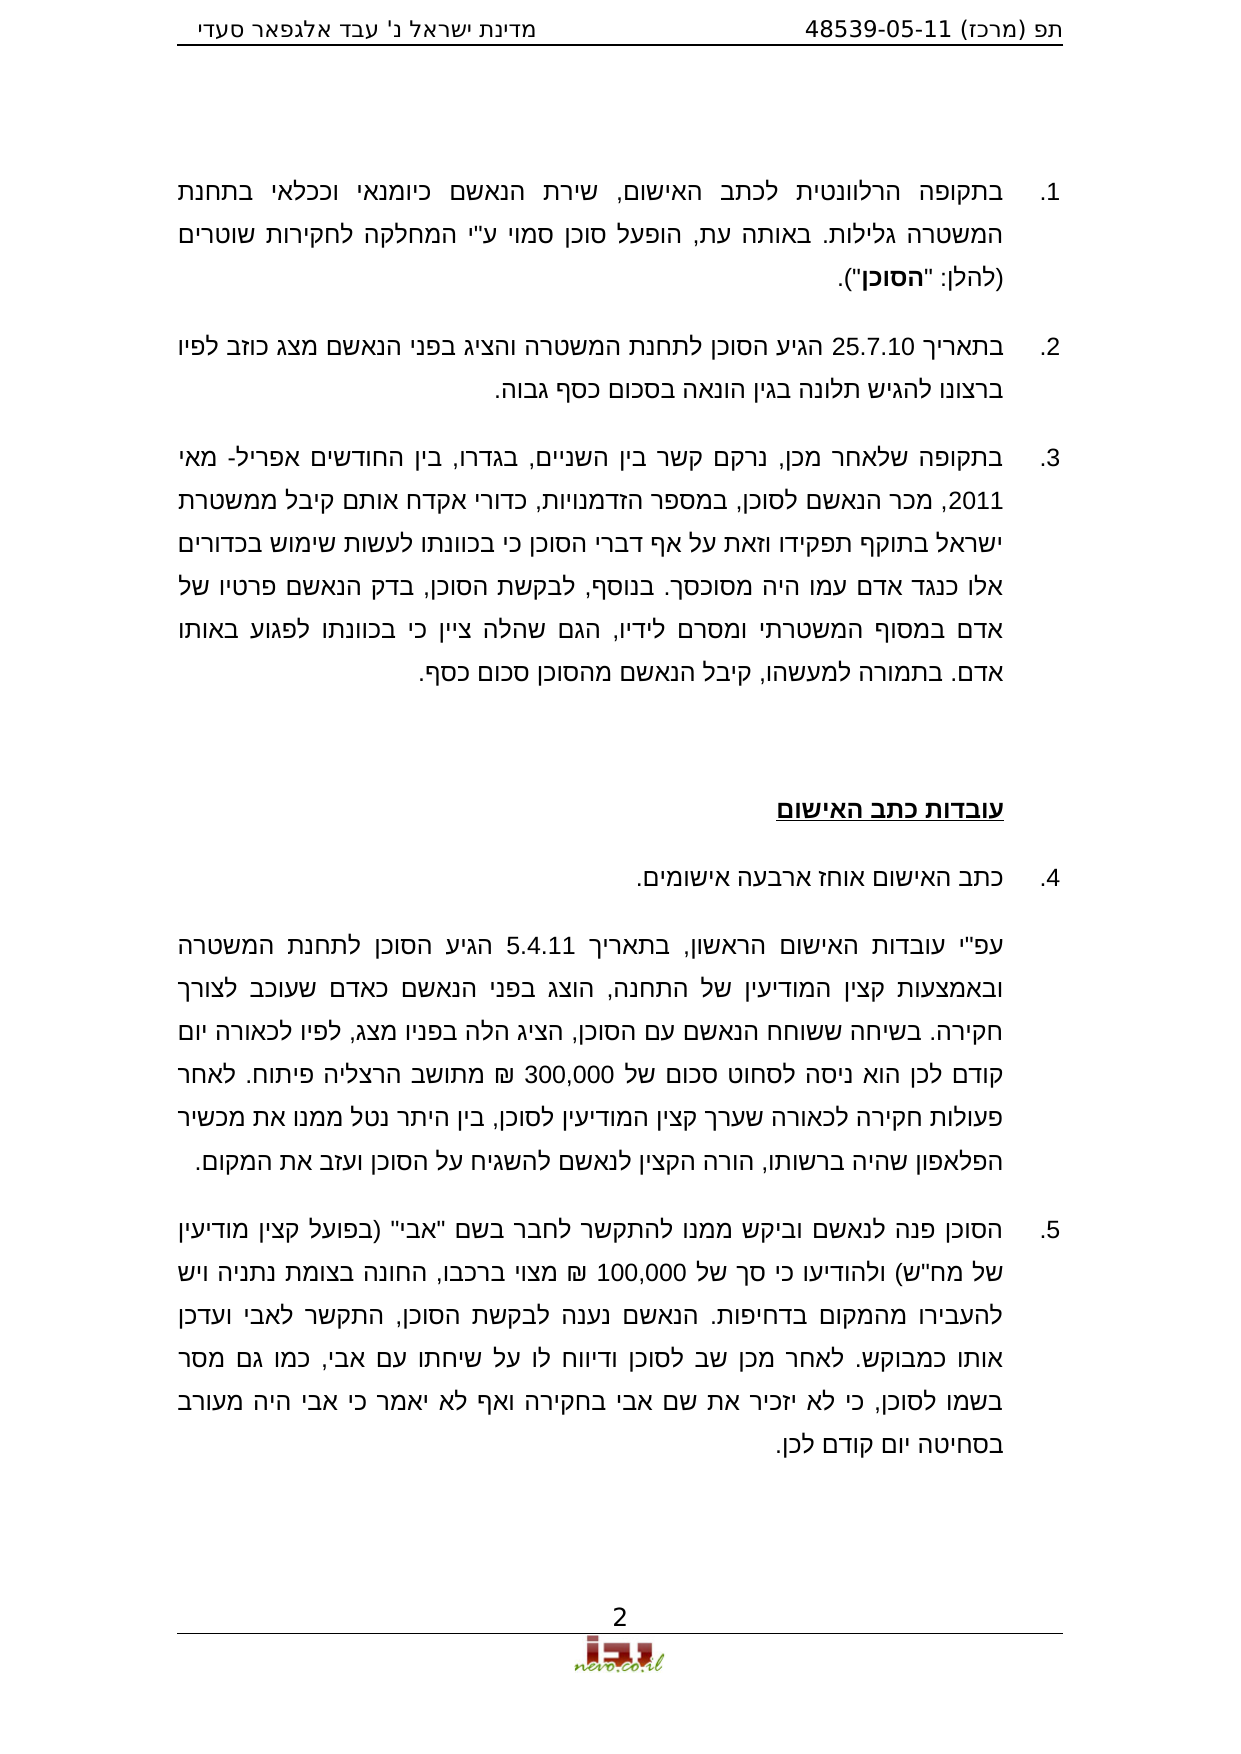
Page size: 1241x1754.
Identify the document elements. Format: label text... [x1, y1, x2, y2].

text עפ"י עובדות האישום הראשון, בתאריך 5.4.11 הגיע הסוכן לתחנת המשטרה ובאמצעות קצין המודיעין של התחנה, הוצג בפני הנאשם כאדם שעוכב לצורך חקירה. בשיחה ששוחח הנאשם עם הסוכן, הציג הלה בפניו מצג, לפיו לכאורה יום קודם לכן הוא ניסה לסחוט סכום של 300,000 ₪ מתושב הרצליה פיתוח. לאחר פעולות חקירה לכאורה שערך קצין המודיעין לסוכן, בין היתר נטל ממנו את מכשיר הפלאפון שהיה ברשותו, הורה הקצין לנאשם להשגיח על הסוכן ועזב את המקום. [177, 931, 1060, 1175]
text עובדות כתב האישום [177, 795, 1004, 823]
list בתקופה שלאחר מכן, נרקם קשר בין השניים, בגדרו, בין החודשים אפריל- מאי 2011, מכר הנאשם לסוכן, במספר הזדמנויות, כדורי אקדח אותם קיבל ממשטרת ישראל בתוקף תפקידו וזאת על אף דברי הסוכן כי בכוונתו לעשות שימוש בכדורים אלו כנגד אדם עמו היה מסוכסך. בנוסף, לבקשת הסוכן, בדק הנאשם פרטיו של אדם במסוף המשטרתי ומסרם לידיו, הגם שהלה ציין כי בכוונתו לפגוע באותו אדם. בתמורה למעשהו, קיבל הנאשם מהסוכן סכום כסף. [177, 443, 1060, 687]
list כתב האישום אוחז ארבעה אישומים. [177, 863, 1060, 892]
list בתקופה הרלוונטית לכתב האישום, שירת הנאשם כיומנאי וככלאי בתחנת המשטרה גלילות. באותה עת, הופעל סוכן סמוי ע"י המחלקה לחקירות שוטרים (להלן: "הסוכן"). [177, 177, 1060, 292]
list בתאריך 25.7.10 הגיע הסוכן לתחנת המשטרה והציג בפני הנאשם מצג כוזב לפיו ברצונו להגיש תלונה בגין הונאה בסכום כסף גבוה. [177, 332, 1060, 403]
list הסוכן פנה לנאשם וביקש ממנו להתקשר לחבר בשם "אבי" (בפועל קצין מודיעין של מח"ש) ולהודיעו כי סך של 100,000 ₪ מצוי ברכבו, החונה בצומת נתניה ויש להעבירו מהמקום בדחיפות. הנאשם נענה לבקשת הסוכן, התקשר לאבי ועדכן אותו כמבוקש. לאחר מכן שב לסוכן ודיווח לו על שיחתו עם אבי, כמו גם מסר בשמו לסוכן, כי לא יזכיר את שם אבי בחקירה ואף לא יאמר כי אבי היה מעורב בסחיטה יום קודם לכן. [177, 1215, 1060, 1459]
picture [574, 1635, 666, 1673]
